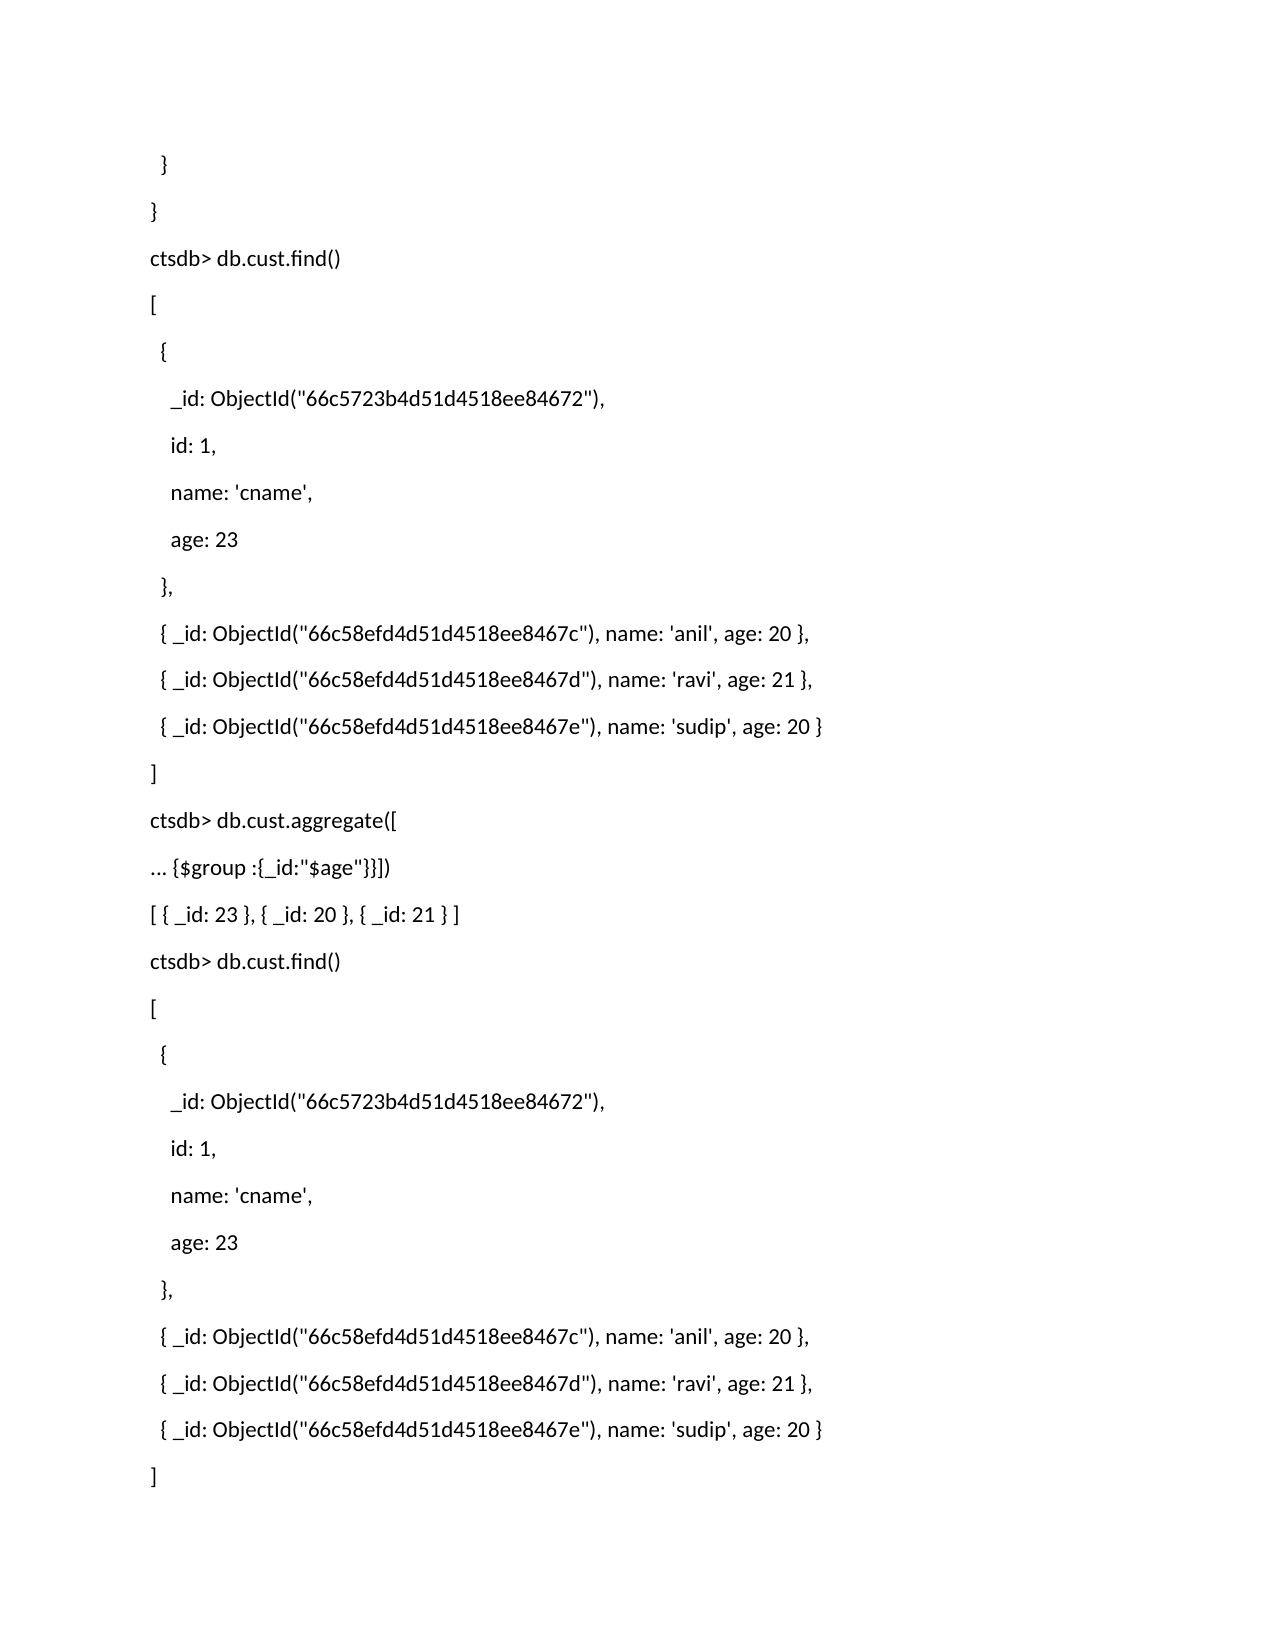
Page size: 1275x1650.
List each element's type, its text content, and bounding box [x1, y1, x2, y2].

text { _id: ObjectId("66c58efd4d51d4518ee8467d"), name: 'ravi', age: 21 }, [150, 1369, 1125, 1397]
text _id: ObjectId("66c5723b4d51d4518ee84672"), [150, 1087, 1125, 1116]
text ] [150, 759, 1125, 787]
text }, [150, 1275, 1125, 1303]
text ... {$group :{_id:"$age"}}]) [150, 853, 1125, 881]
text _id: ObjectId("66c5723b4d51d4518ee84672"), [150, 384, 1125, 412]
text } [150, 197, 1125, 225]
text { [150, 1041, 1125, 1069]
text [ [150, 291, 1125, 319]
text ctsdb> db.cust.find() [150, 947, 1125, 975]
text id: 1, [150, 431, 1125, 459]
text [ { _id: 23 }, { _id: 20 }, { _id: 21 } ] [150, 900, 1125, 928]
text ] [150, 1462, 1125, 1491]
text ctsdb> db.cust.find() [150, 244, 1125, 272]
text age: 23 [150, 525, 1125, 553]
text { _id: ObjectId("66c58efd4d51d4518ee8467e"), name: 'sudip', age: 20 } [150, 712, 1125, 741]
text { _id: ObjectId("66c58efd4d51d4518ee8467e"), name: 'sudip', age: 20 } [150, 1416, 1125, 1444]
text age: 23 [150, 1228, 1125, 1256]
text { _id: ObjectId("66c58efd4d51d4518ee8467c"), name: 'anil', age: 20 }, [150, 1322, 1125, 1350]
text { _id: ObjectId("66c58efd4d51d4518ee8467d"), name: 'ravi', age: 21 }, [150, 666, 1125, 694]
text [ [150, 994, 1125, 1022]
text } [150, 150, 1125, 178]
text { _id: ObjectId("66c58efd4d51d4518ee8467c"), name: 'anil', age: 20 }, [150, 619, 1125, 647]
text name: 'cname', [150, 478, 1125, 506]
text ctsdb> db.cust.aggregate([ [150, 806, 1125, 834]
text id: 1, [150, 1134, 1125, 1162]
text }, [150, 572, 1125, 600]
text { [150, 337, 1125, 366]
text name: 'cname', [150, 1181, 1125, 1209]
